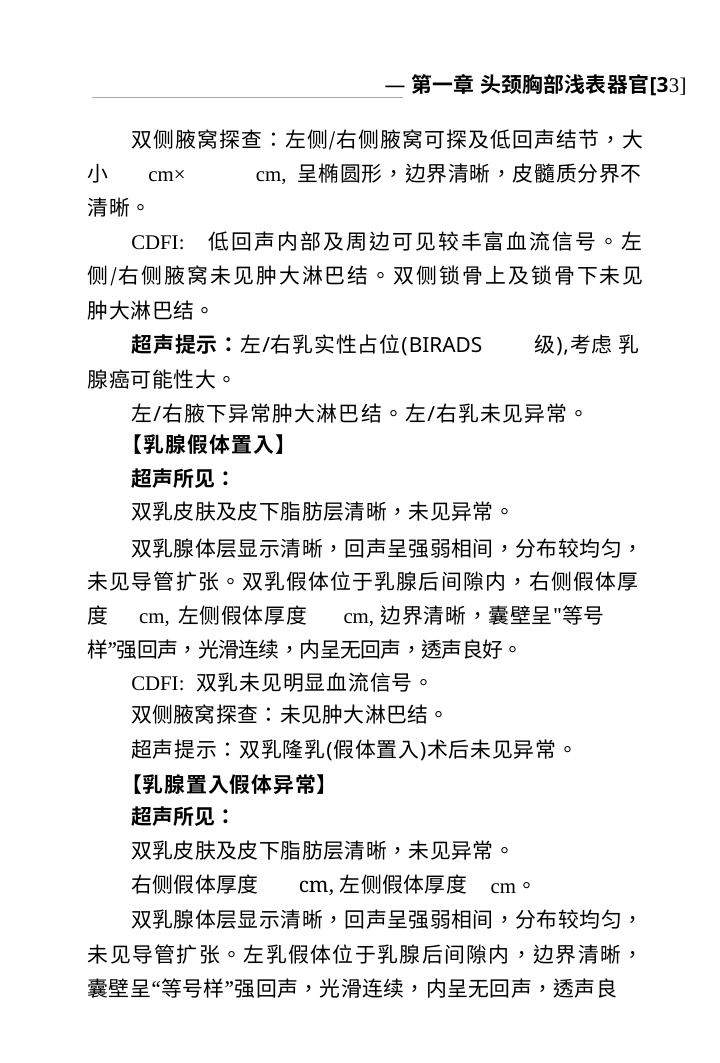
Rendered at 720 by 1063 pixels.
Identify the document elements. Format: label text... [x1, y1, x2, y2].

text 右侧假体厚度 cm, 左侧假体厚度 cm。 [131, 871, 686, 898]
text 左/右腋下异常肿大淋巴结。左/右乳未见异常。 [131, 400, 686, 426]
text 双侧腋窝探查：左侧/右侧腋窝可探及低回声结节，大 小 cm× cm, 呈椭圆形，边界清晰，皮髓质分界不 清晰。 [87, 125, 643, 221]
text 双侧腋窝探查：未见肿大淋巴结。 [131, 702, 686, 728]
text 超声提示：双乳隆乳(假体置入)术后未见异常。 [131, 736, 686, 763]
text 双乳腺体层显示清晰，回声呈强弱相间，分布较均匀， 未见导管扩张。左乳假体位于乳腺后间隙内，边界清晰， 囊壁呈“等号样”强回声，光滑连续，内呈无回声，透声良 [87, 906, 646, 1002]
text 【乳腺假体置入】 [121, 431, 686, 457]
text CDFI: 双乳未见明显血流信号。 [131, 669, 686, 695]
text 【乳腺置入假体异常】 [121, 772, 686, 798]
text 超声提示：左/右乳实性占位(BIRADS 级),考虑 乳腺癌可能性大。 [87, 330, 646, 394]
text 双乳皮肤及皮下脂肪层清晰，未见异常。 [131, 499, 686, 524]
text 超声所见： [131, 804, 686, 830]
text — 第一章 头颈胸部浅表器官[33] [87, 73, 686, 98]
text 双乳腺体层显示清晰，回声呈强弱相间，分布较均匀， 未见导管扩张。双乳假体位于乳腺后间隙内，右侧假体厚 度 cm, 左侧假体厚度 cm, 边界清晰，囊壁呈"等号 样”强回声，光滑连续，内呈无回声，透声良好。 [87, 534, 646, 663]
text 双乳皮肤及皮下脂肪层清晰，未见异常。 [131, 838, 686, 863]
text CDFI: 低回声内部及周边可见较丰富血流信号。左 侧/右侧腋窝未见肿大淋巴结。双侧锁骨上及锁骨下未见 肿大淋巴结。 [87, 227, 643, 324]
text 超声所见： [131, 466, 686, 492]
